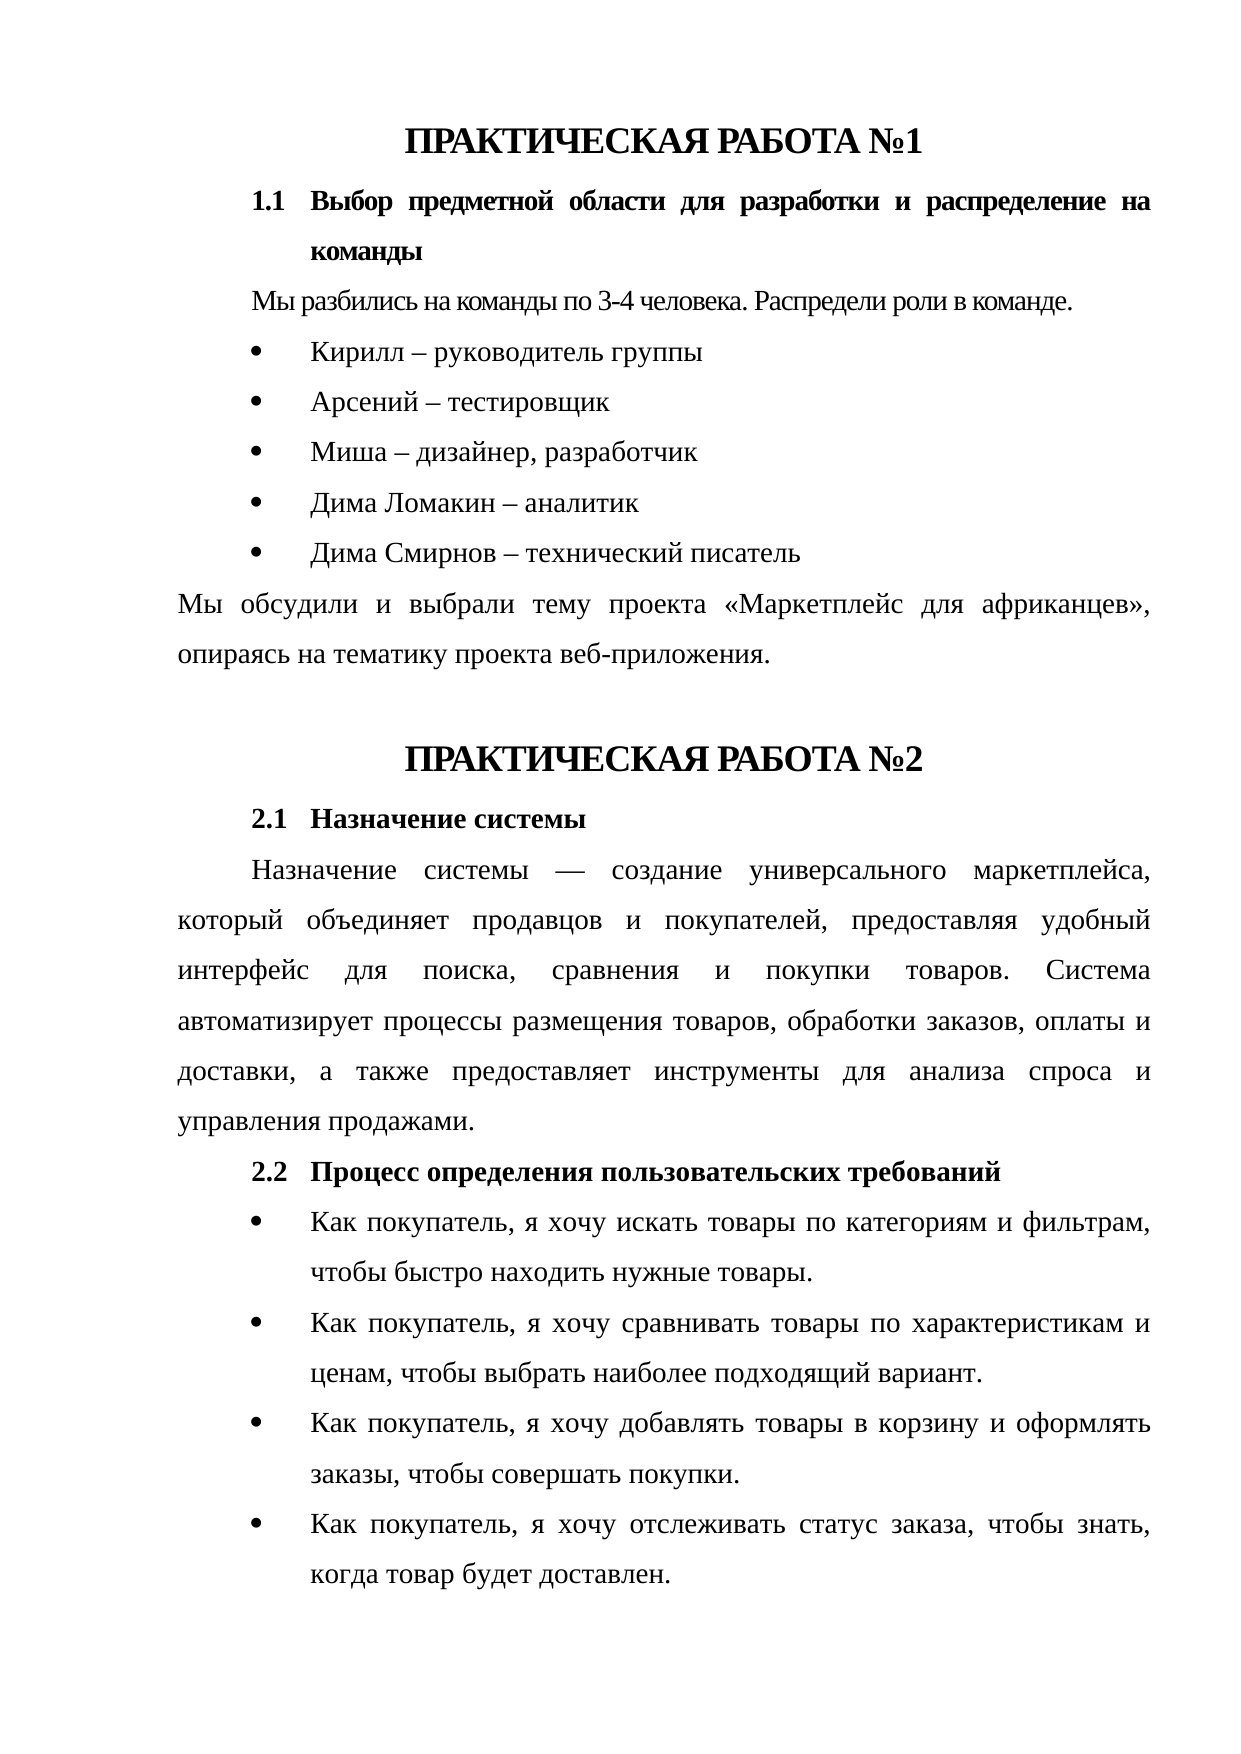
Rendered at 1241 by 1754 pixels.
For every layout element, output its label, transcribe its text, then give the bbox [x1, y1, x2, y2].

title ПРАКТИЧЕСКАЯ РАБОТА №2 [177, 737, 1152, 780]
title Выбор предметной области для разработки и распределение на команды [251, 183, 1152, 267]
title Мы разбились на команды по 3-4 человека. Распредели роли в команде. [177, 283, 1152, 317]
list Кирилл – руководитель группы [251, 334, 1152, 367]
list Как покупатель, я хочу отслеживать статус заказа, чтобы знать, когда товар будет доставлен. [251, 1506, 1152, 1590]
list Арсений – тестировщик [251, 384, 1152, 418]
list Дима Смирнов – технический писатель [251, 535, 1152, 569]
list Как покупатель, я хочу сравнивать товары по характеристикам и ценам, чтобы выбрать наиболее подходящий вариант. [251, 1305, 1152, 1389]
list Как покупатель, я хочу добавлять товары в корзину и оформлять заказы, чтобы совершать покупки. [251, 1405, 1152, 1489]
subtitle Назначение системы [251, 801, 1152, 835]
title ПРАКТИЧЕСКАЯ РАБОТА №1 [177, 118, 1152, 161]
text Мы обсудили и выбрали тему проекта «Маркетплейс для африканцев», опираясь на тематику проекта веб-приложения. [177, 586, 1152, 670]
list Дима Ломакин – аналитик [251, 485, 1152, 519]
text Назначение системы — создание универсального маркетплейса, который объединяет продавцов и покупателей, предоставляя удобный интерфейс для поиска, сравнения и покупки товаров. Система автоматизирует процессы размещения товаров, обработки заказов, оплаты и доставки, а также предоставляет инструменты для анализа спроса и управления продажами. [177, 852, 1152, 1137]
list Миша – дизайнер, разработчик [251, 434, 1152, 468]
subtitle Процесс определения пользовательских требований [251, 1154, 1152, 1187]
list Как покупатель, я хочу искать товары по категориям и фильтрам, чтобы быстро находить нужные товары. [251, 1204, 1152, 1288]
